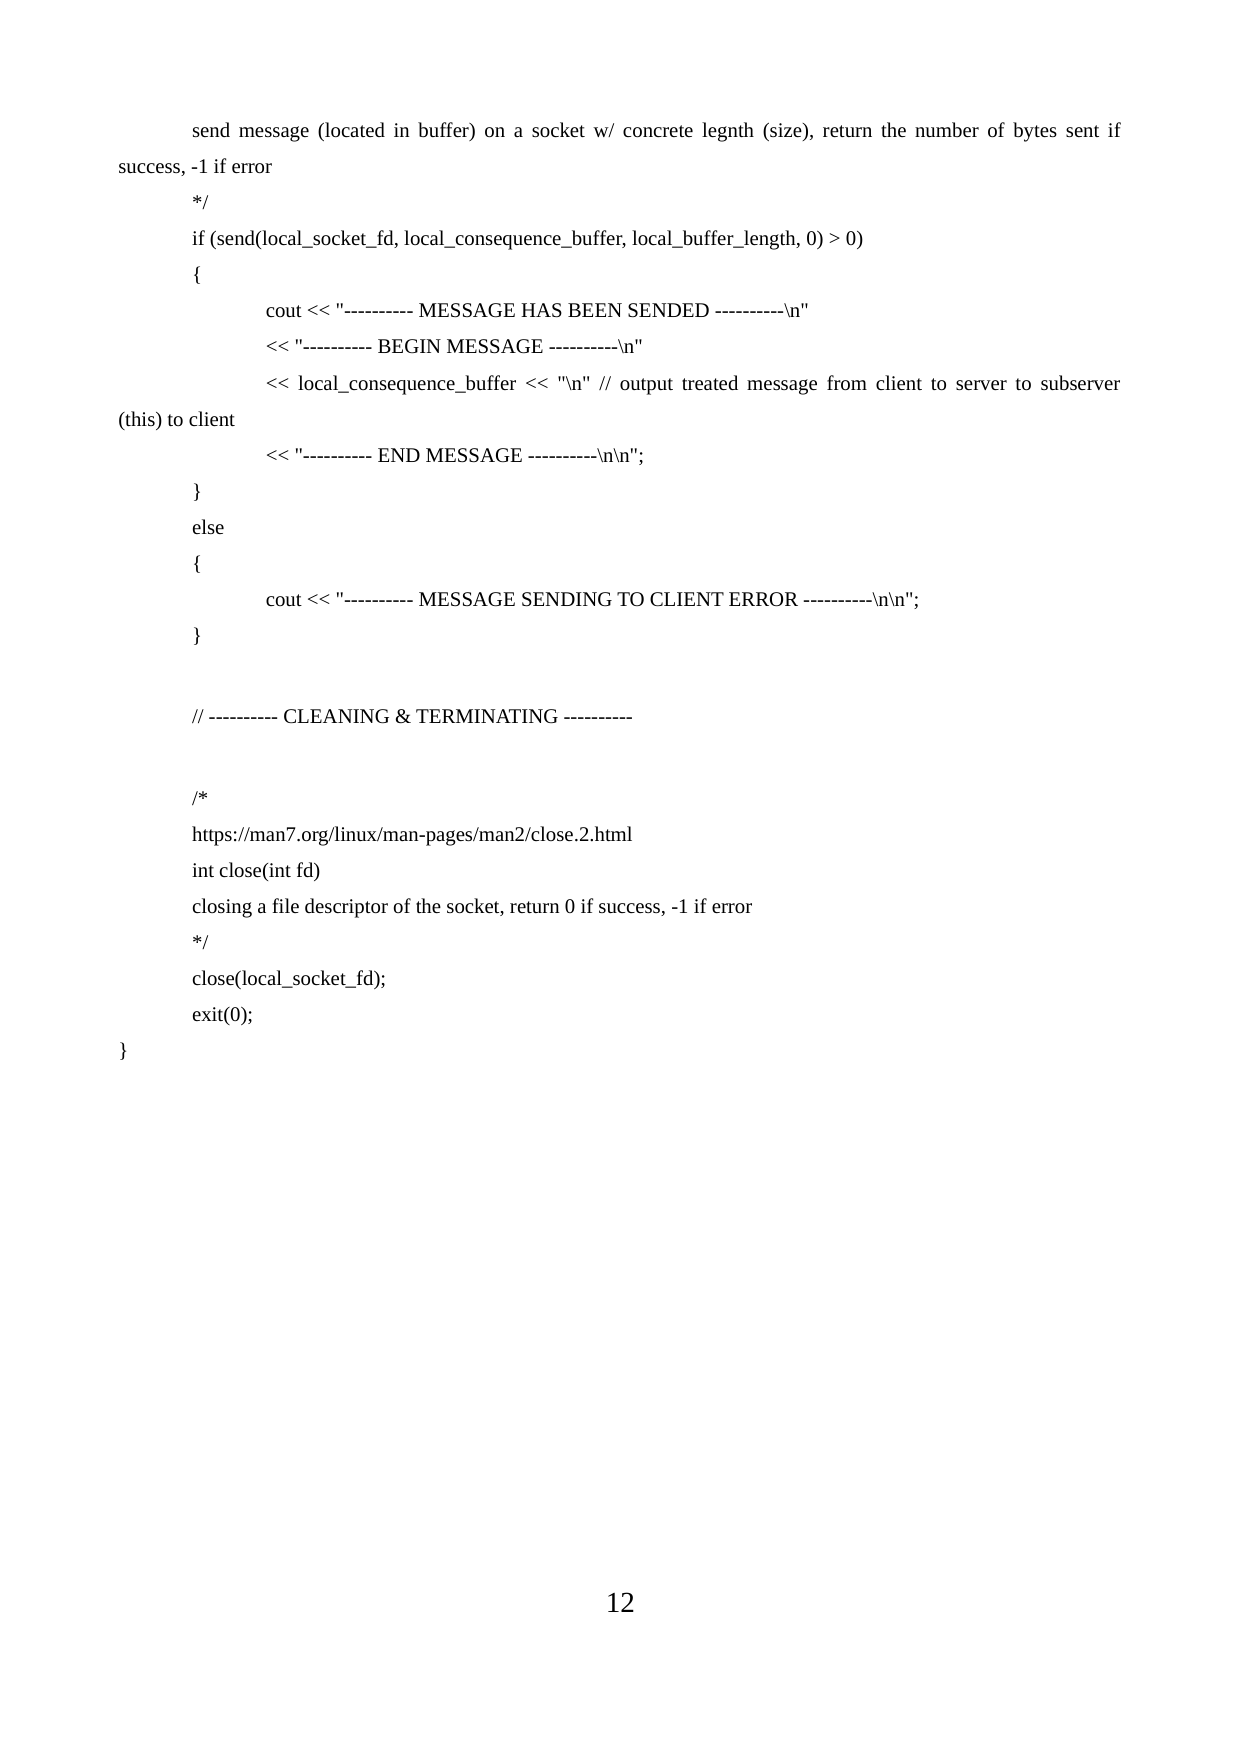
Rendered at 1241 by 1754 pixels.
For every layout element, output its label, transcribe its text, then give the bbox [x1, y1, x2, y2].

text cout << "---------- MESSAGE HAS BEEN SENDED ----------\n" [118, 298, 1122, 322]
text closing a file descriptor of the socket, return 0 if success, -1 if error [118, 894, 1122, 918]
text https://man7.org/linux/man-pages/man2/close.2.html [118, 822, 1122, 846]
text else [118, 514, 1122, 539]
text } [118, 478, 1122, 503]
text /* [118, 786, 1122, 810]
text */ [118, 190, 1122, 214]
text { [118, 262, 1122, 286]
text } [118, 1038, 1122, 1062]
text */ [118, 930, 1122, 954]
text int close(int fd) [118, 858, 1122, 882]
text << "---------- END MESSAGE ----------\n\n"; [118, 442, 1122, 467]
text << local_consequence_buffer << "\n" // output treated message from client to server to subserver (this) to client [118, 370, 1122, 431]
text } [118, 623, 1122, 647]
text exit(0); [118, 1002, 1122, 1026]
text // ---------- CLEANING & TERMINATING ---------- [118, 704, 1122, 728]
text { [118, 551, 1122, 575]
text if (send(local_socket_fd, local_consequence_buffer, local_buffer_length, 0) > 0) [118, 226, 1122, 250]
text cout << "---------- MESSAGE SENDING TO CLIENT ERROR ----------\n\n"; [118, 587, 1122, 611]
text << "---------- BEGIN MESSAGE ----------\n" [118, 334, 1122, 358]
text close(local_socket_fd); [118, 966, 1122, 990]
text send message (located in buffer) on a socket w/ concrete legnth (size), return the number of bytes sent if success, -1 if error [118, 118, 1122, 178]
